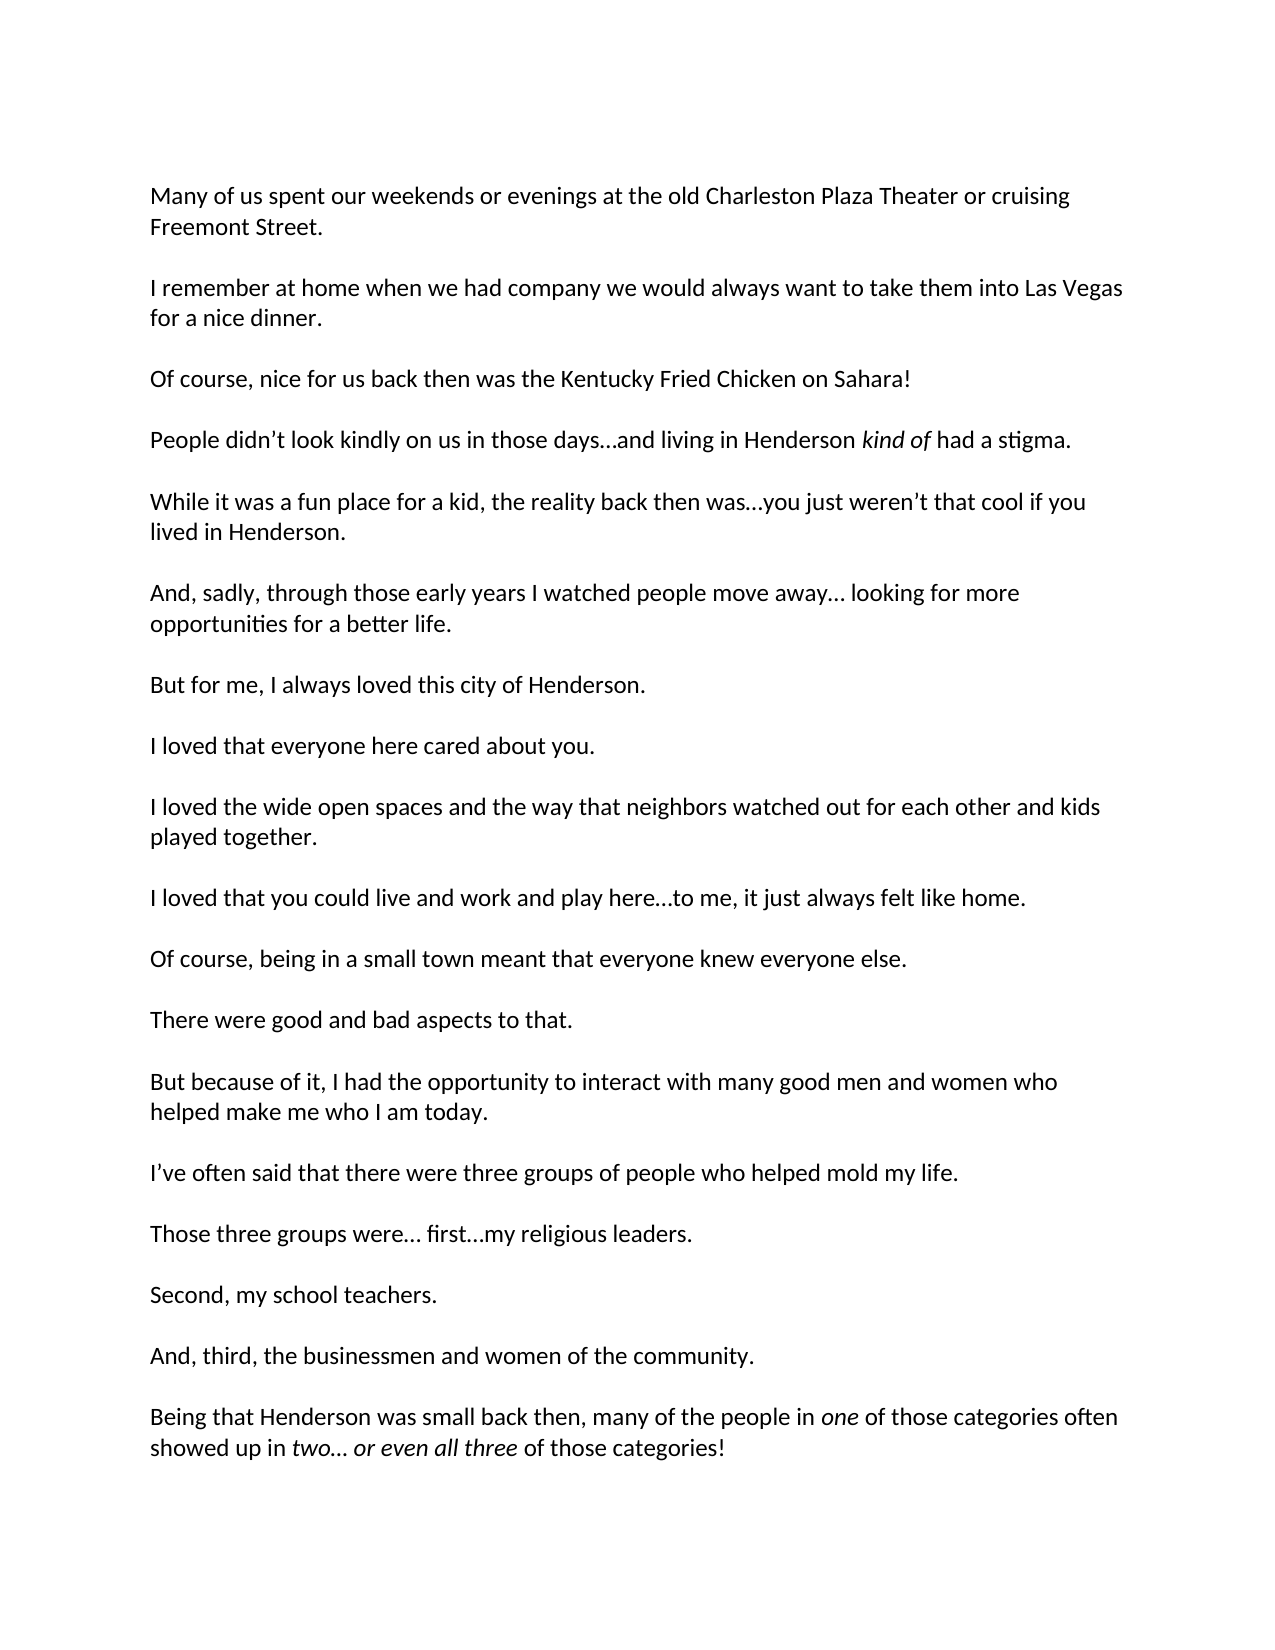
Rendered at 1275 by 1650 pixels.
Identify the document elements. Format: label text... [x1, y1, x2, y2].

text I loved the wide open spaces and the way that neighbors watched out for each other and kids played together. [150, 791, 1125, 852]
text Second, my school teachers. [150, 1279, 1125, 1310]
text Those three groups were… first…my religious leaders. [150, 1218, 1125, 1249]
text I’ve often said that there were three groups of people who helped mold my life. [150, 1157, 1125, 1188]
text But because of it, I had the opportunity to interact with many good men and women who helped make me who I am today. [150, 1066, 1125, 1127]
text And, sadly, through those early years I watched people move away… looking for more opportunities for a better life. [150, 577, 1125, 638]
text There were good and bad aspects to that. [150, 1004, 1125, 1035]
text Of course, being in a small town meant that everyone knew everyone else. [150, 943, 1125, 974]
text And, third, the businessmen and women of the community. [150, 1340, 1125, 1371]
text Of course, nice for us back then was the Kentucky Fried Chicken on Sahara! [150, 364, 1125, 394]
text I loved that everyone here cared about you. [150, 730, 1125, 760]
text I loved that you could live and work and play here…to me, it just always felt like home. [150, 882, 1125, 913]
text While it was a fun place for a kid, the reality back then was…you just weren’t that cool if you lived in Henderson. [150, 486, 1125, 547]
text But for me, I always loved this city of Henderson. [150, 669, 1125, 699]
text Many of us spent our weekends or evenings at the old Charleston Plaza Theater or cruising Freemont Street. [150, 181, 1125, 242]
text Being that Henderson was small back then, many of the people in one of those categories often showed up in two… or even all three of those categories! [150, 1401, 1125, 1462]
text I remember at home when we had company we would always want to take them into Las Vegas for a nice dinner. [150, 272, 1125, 333]
text People didn’t look kindly on us in those days…and living in Henderson kind of had a stigma. [150, 425, 1125, 455]
